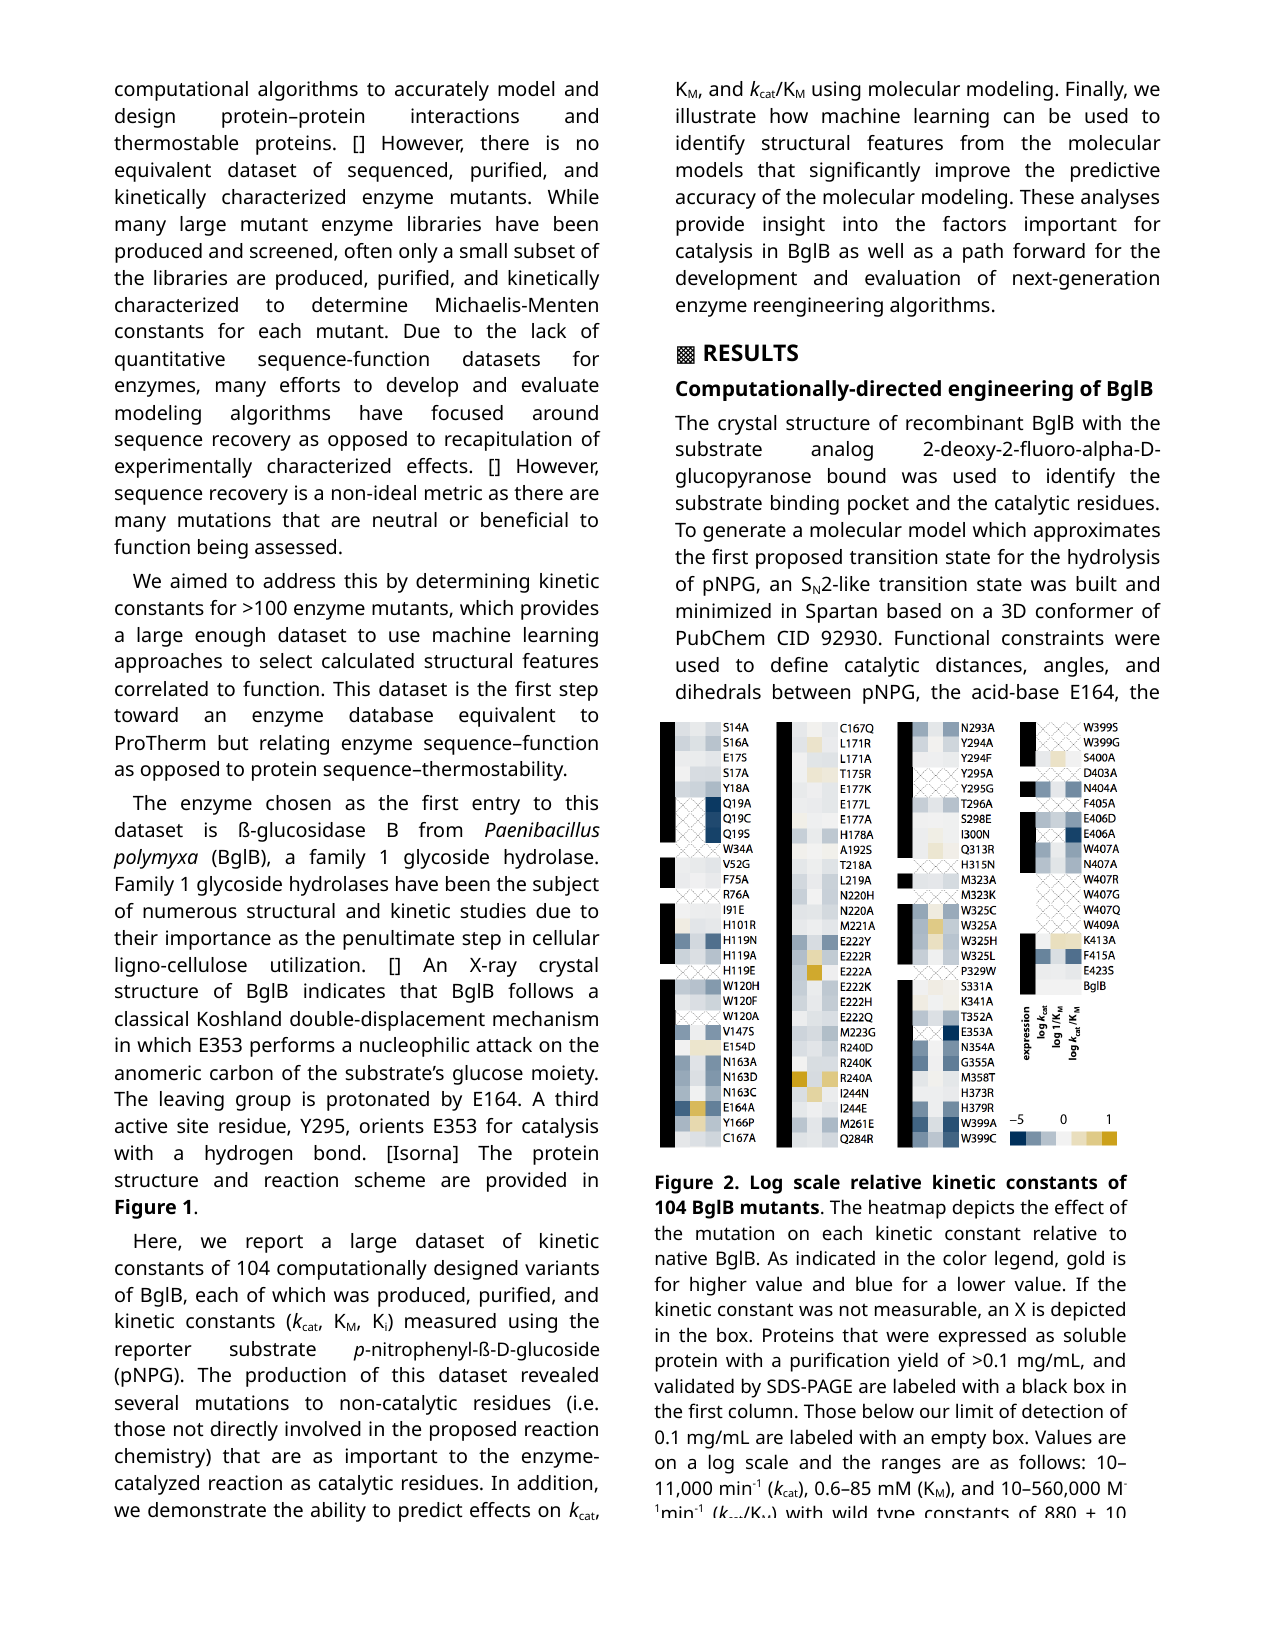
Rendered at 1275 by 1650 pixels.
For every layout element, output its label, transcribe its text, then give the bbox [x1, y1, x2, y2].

picture [659, 719, 1123, 1149]
text The enzyme chosen as the first entry to this dataset is ß-glucosidase B from Paenibacillus polymyxa (BglB), a family 1 glycoside hydrolase. Family 1 glycoside hydrolases have been the subject of numerous structural and kinetic studies due to their importance as the penultimate step in cellular ligno-cellulose utilization. [] An X-ray crystal structure of BglB indicates that BglB follows a classical Koshland double-displacement mechanism in which E353 performs a nucleophilic attack on the anomeric carbon of the substrate’s glucose moiety. The leaving group is protonated by E164. A third active site residue, Y295, orients E353 for catalysis with a hydrogen bond. [Isorna] The protein structure and reaction scheme are provided in Figure 1. [114, 789, 600, 1221]
text The crystal structure of recombinant BglB with the substrate analog 2-deoxy-2-fluoro-alpha-D-glucopyranose bound was used to identify the substrate binding pocket and the catalytic residues. To generate a molecular model which approximates the first proposed transition state for the hydrolysis of pNPG, an SN2-like transition state was built and minimized in Spartan based on a 3D conformer of PubChem CID 92930. Functional constraints were used to define catalytic distances, angles, and dihedrals between pNPG, the acid-base E164, the nucleophile E353, and Y295, which is proposed to stabilize the nucleophilic glutamate. The angle between the attacking oxygen from E353, the anomeric carbon, and the phenolic oxygen was constrained to 180˚, in accordance with an SN2-like mechanism. [675, 409, 1161, 706]
text Here, we report a large dataset of kinetic constants of 104 computationally designed variants of BglB, each of which was produced, purified, and kinetic constants (kcat, KM, Ki) measured using the reporter substrate p-nitrophenyl-ß-D-glucoside (pNPG). The production of this dataset revealed several mutations to non-catalytic residues (i.e. those not directly involved in the proposed reaction chemistry) that are as important to the enzyme-catalyzed reaction as catalytic residues. In addition, we demonstrate the ability to predict effects on kcat, KM, and kcat/KM using molecular modeling. Finally, we illustrate how machine learning can be used to identify structural features from the molecular models that significantly improve the predictive accuracy of the molecular modeling. These analyses provide insight into the factors important for catalysis in BglB as well as a path forward for the development and evaluation of next-generation enzyme reengineering algorithms. [114, 1227, 600, 1524]
text We aimed to address this by determining kinetic constants for >100 enzyme mutants, which provides a large enough dataset to use machine learning approaches to select calculated structural features correlated to function. This dataset is the first step toward an enzyme database equivalent to ProTherm but relating enzyme sequence–function as opposed to protein sequence–thermostability. [114, 567, 600, 783]
subtitle ▩ RESULTS [675, 337, 1161, 368]
subtitle Computationally-directed engineering of BglB [675, 374, 1161, 402]
text Here, we report a large dataset of kinetic constants of 104 computationally designed variants of BglB, each of which was produced, purified, and kinetic constants (kcat, KM, Ki) measured using the reporter substrate p-nitrophenyl-ß-D-glucoside (pNPG). The production of this dataset revealed several mutations to non-catalytic residues (i.e. those not directly involved in the proposed reaction chemistry) that are as important to the enzyme-catalyzed reaction as catalytic residues. In addition, we demonstrate the ability to predict effects on kcat, KM, and kcat/KM using molecular modeling. Finally, we illustrate how machine learning can be used to identify structural features from the molecular models that significantly improve the predictive accuracy of the molecular modeling. These analyses provide insight into the factors important for catalysis in BglB as well as a path forward for the development and evaluation of next-generation enzyme reengineering algorithms. [675, 75, 1161, 318]
